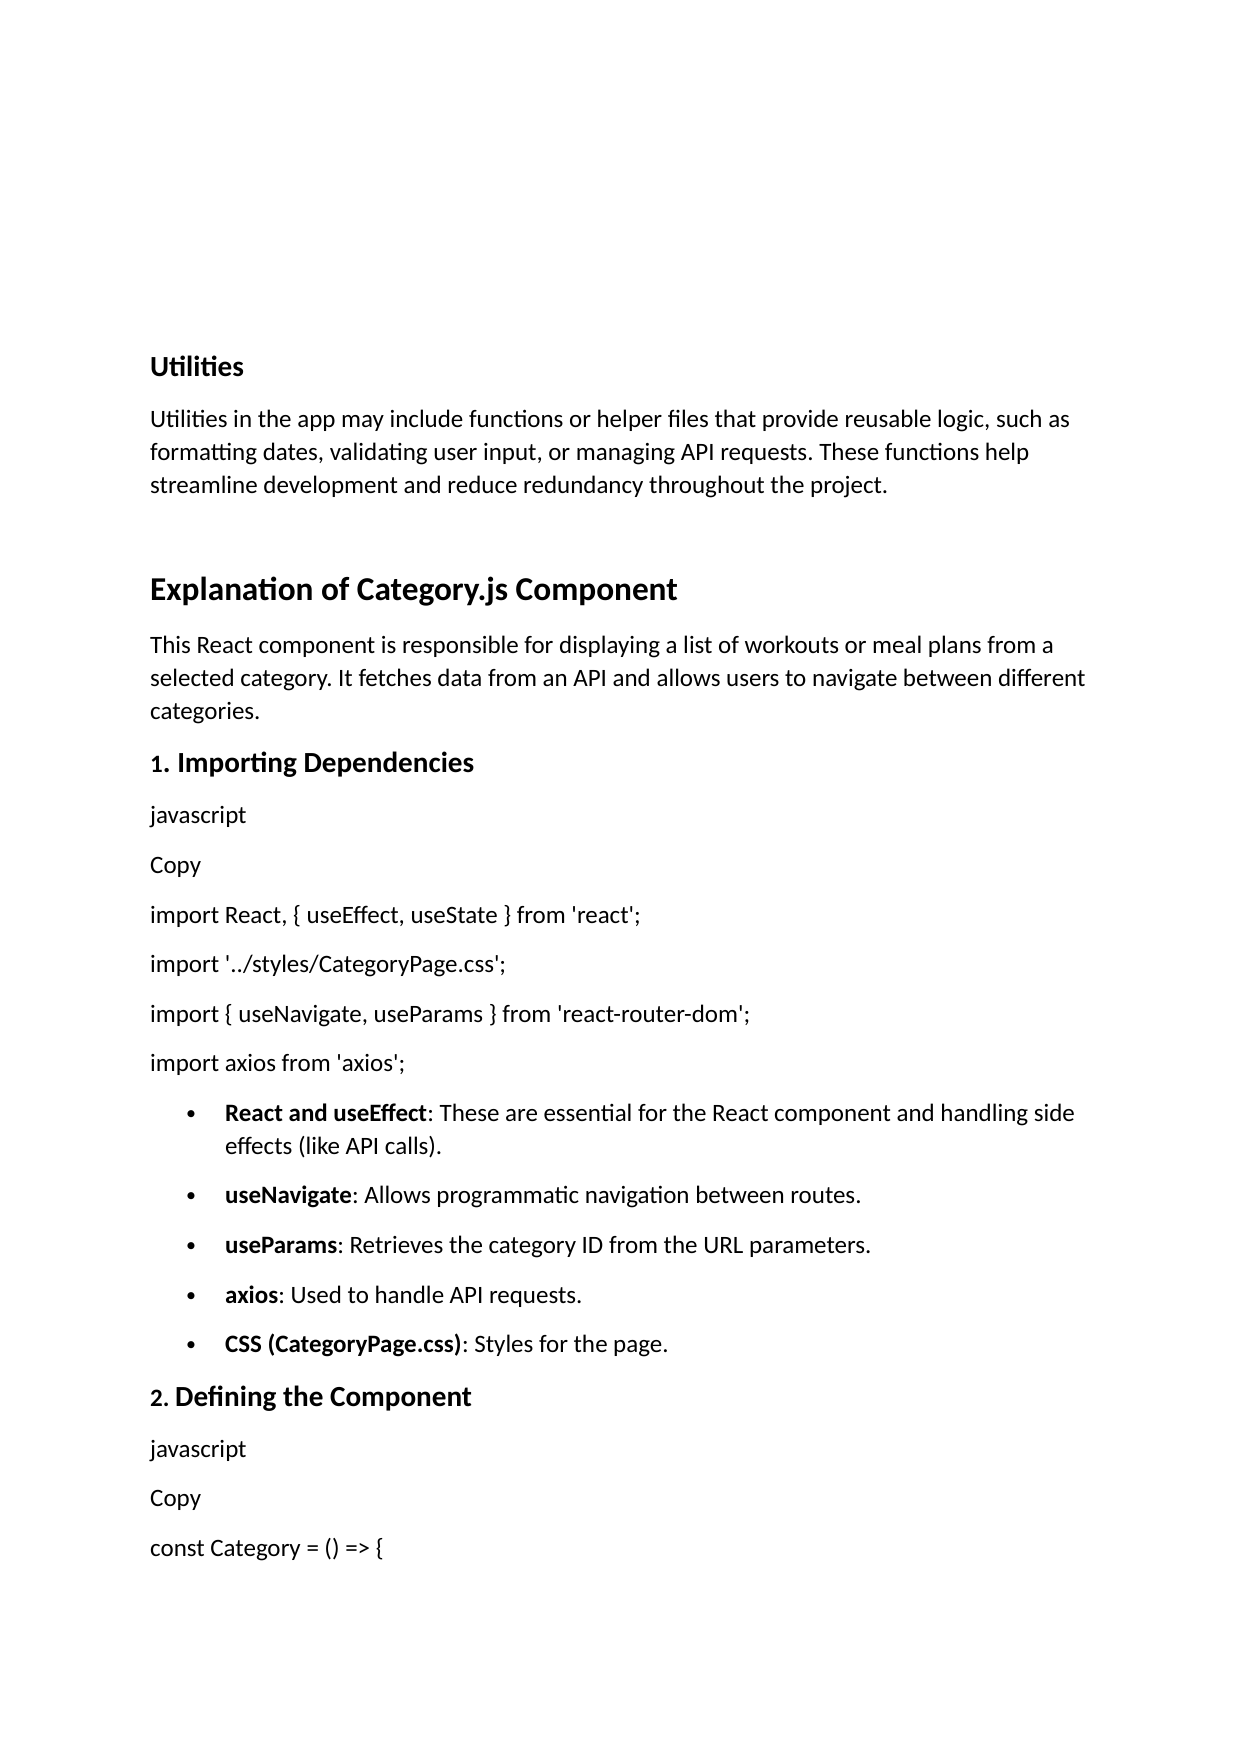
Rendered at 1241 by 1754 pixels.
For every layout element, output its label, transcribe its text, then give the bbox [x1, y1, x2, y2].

text Copy [150, 1483, 1090, 1513]
list React and useEffect: These are essential for the React component and handling side effects (like API calls). [187, 1097, 1090, 1161]
text import { useNavigate, useParams } from 'react-router-dom'; [150, 998, 1090, 1028]
text Utilities [150, 348, 1090, 384]
text This React component is responsible for displaying a list of workouts or meal plans from a selected category. It fetches data from an API and allows users to navigate between different categories. [150, 629, 1090, 725]
text 2️. Defining the Component [150, 1378, 1090, 1413]
list CSS (CategoryPage.css): Styles for the page. [187, 1328, 1090, 1359]
text Explanation of Category.js Component [150, 568, 1090, 609]
text import React, { useEffect, useState } from 'react'; [150, 899, 1090, 929]
text import axios from 'axios'; [150, 1047, 1090, 1078]
text javascript [150, 1433, 1090, 1463]
text Utilities in the app may include functions or helper files that provide reusable logic, such as formatting dates, validating user input, or managing API requests. These functions help streamline development and reduce redundancy throughout the project. [150, 403, 1090, 500]
list useNavigate: Allows programmatic navigation between routes. [187, 1179, 1090, 1210]
list useParams: Retrieves the category ID from the URL parameters. [187, 1229, 1090, 1260]
text javascript [150, 799, 1090, 830]
text import '../styles/CategoryPage.css'; [150, 948, 1090, 979]
text Copy [150, 849, 1090, 880]
text const Category = () => { [150, 1532, 1090, 1563]
text 1️. Importing Dependencies [150, 744, 1090, 780]
list axios: Used to handle API requests. [187, 1279, 1090, 1309]
